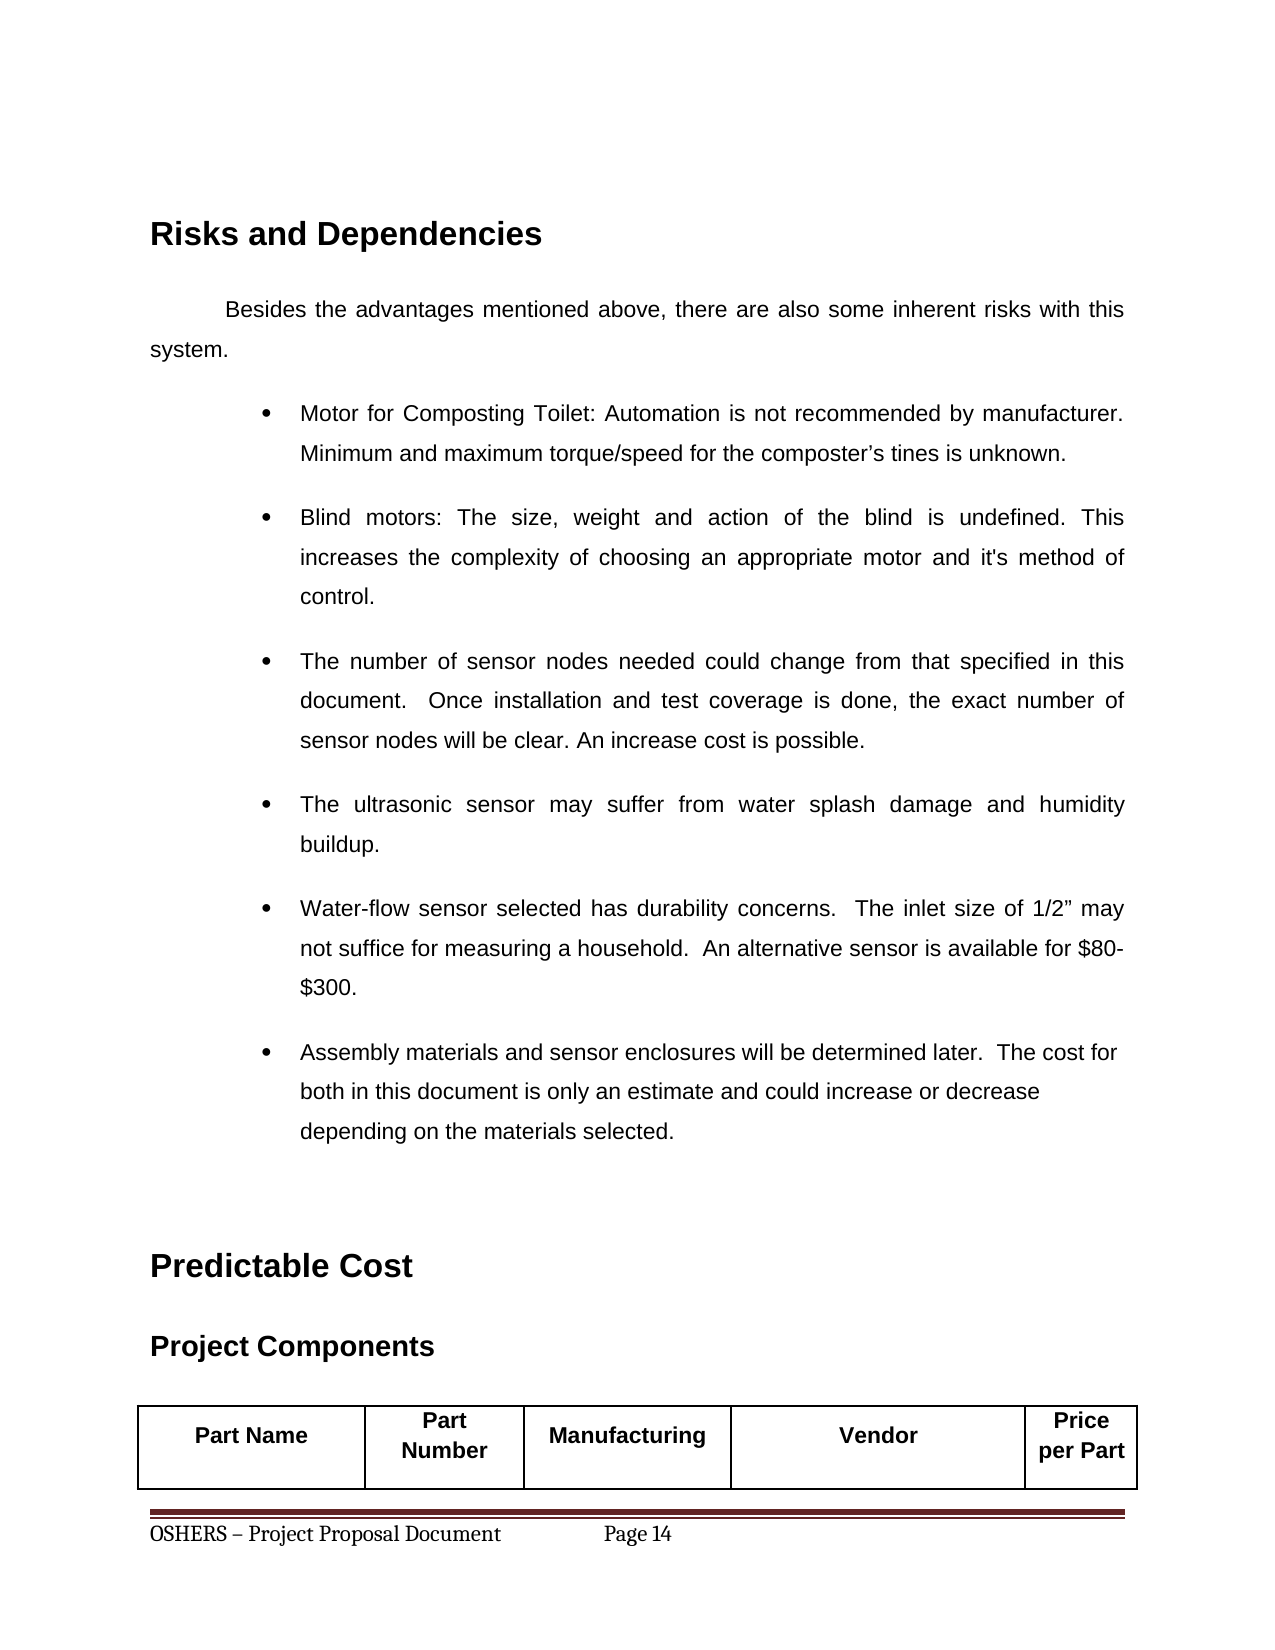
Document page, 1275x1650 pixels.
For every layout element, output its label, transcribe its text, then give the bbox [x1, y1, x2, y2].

text Risks and Dependencies [150, 214, 1125, 252]
list The number of sensor nodes needed could change from that specified in this document. Once installation and test coverage is done, the exact number of sensor nodes will be clear. An increase cost is possible. [262, 648, 1125, 753]
list Motor for Composting Toilet: Automation is not recommended by manufacturer. Minimum and maximum torque/speed for the composter’s tines is unknown. [262, 400, 1125, 466]
table_header Part Number [366, 1407, 523, 1488]
text Project Components [150, 1329, 1125, 1363]
list Water-flow sensor selected has durability concerns. The inlet size of 1/2” may not suffice for measuring a household. An alternative sensor is available for $80-$300. [262, 895, 1125, 1001]
list The ultrasonic sensor may suffer from water splash damage and humidity buildup. [262, 791, 1125, 857]
table_header Vendor [732, 1407, 1024, 1488]
table_header Price per Part [1026, 1407, 1136, 1488]
text Besides the advantages mentioned above, there are also some inherent risks with this system. [150, 296, 1125, 362]
table_header Part Name [139, 1407, 364, 1488]
text Predictable Cost [150, 1247, 1125, 1285]
list Blind motors: The size, weight and action of the blind is undefined. This increases the complexity of choosing an appropriate motor and it's method of control. [262, 504, 1125, 610]
table_header Manufacturing [525, 1407, 730, 1488]
list Assembly materials and sensor enclosures will be determined later. The cost for both in this document is only an estimate and could increase or decrease depending on the materials selected. [262, 1039, 1125, 1144]
